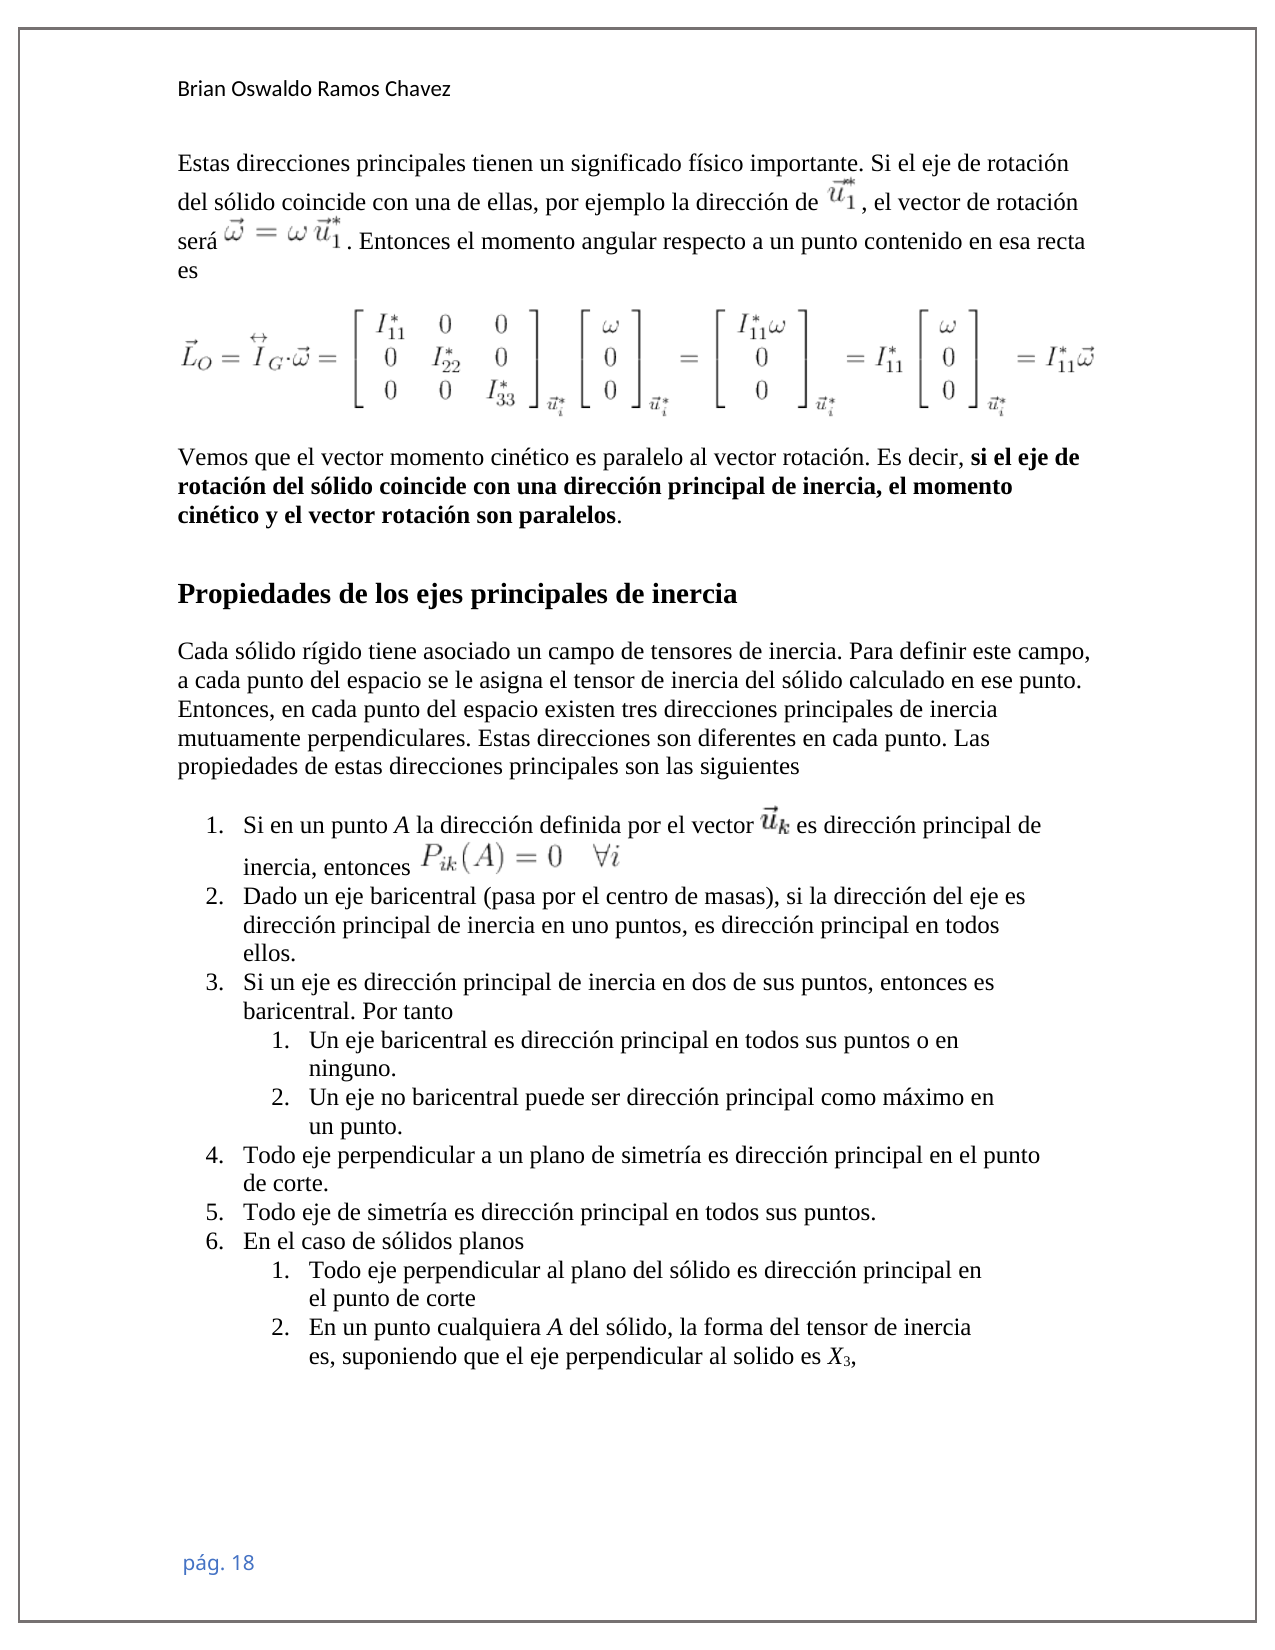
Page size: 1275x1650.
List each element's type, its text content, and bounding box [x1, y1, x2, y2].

picture [760, 805, 790, 834]
list Si un eje es dirección principal de inercia en dos de sus puntos, entonces es baricentral. Por tanto [205, 967, 1048, 1025]
list Todo eje perpendicular al plano del sólido es dirección principal en el punto de corte [271, 1255, 998, 1312]
list Todo eje de simetría es dirección principal en todos sus puntos. [205, 1197, 1048, 1226]
list Un eje no baricentral puede ser dirección principal como máximo en un punto. [271, 1082, 998, 1140]
list Si en un punto A la dirección definida por el vector es dirección principal de inercia, entonces [205, 805, 1048, 881]
text Vemos que el vector momento cinético es paralelo al vector rotación. Es decir, si el eje de rotación del sólido coincide con una dirección principal de inercia, el momento cinético y el vector rotación son paralelos. [177, 442, 1098, 529]
list En el caso de sólidos planos [205, 1226, 1048, 1255]
picture [417, 839, 631, 876]
text Estas direcciones principales tienen un significado físico importante. Si el eje de rotación del sólido coincide con una de ellas, por ejemplo la dirección de , el vector de rotación será . Entonces el momento angular respecto a un punto contenido en esa recta es [177, 148, 1098, 283]
picture [177, 308, 1098, 418]
list En un punto cualquiera A del sólido, la forma del tensor de inercia es, suponiendo que el eje perpendicular al solido es X3, [271, 1312, 998, 1370]
list Dado un eje baricentral (pasa por el centro de masas), si la dirección del eje es dirección principal de inercia en uno puntos, es dirección principal en todos ellos. [205, 881, 1048, 967]
list Todo eje perpendicular a un plano de simetría es dirección principal en el punto de corte. [205, 1140, 1048, 1197]
text Cada sólido rígido tiene asociado un campo de tensores de inercia. Para definir este campo, a cada punto del espacio se le asigna el tensor de inercia del sólido calculado en ese punto. Entonces, en cada punto del espacio existen tres direcciones principales de inercia mutuamente perpendiculares. Estas direcciones son diferentes en cada punto. Las propiedades de estas direcciones principales son las siguientes [177, 636, 1098, 780]
picture [223, 215, 347, 250]
text Propiedades de los ejes principales de inercia [177, 576, 1098, 609]
picture [824, 176, 862, 210]
list Un eje baricentral es dirección principal en todos sus puntos o en ninguno. [271, 1025, 998, 1082]
